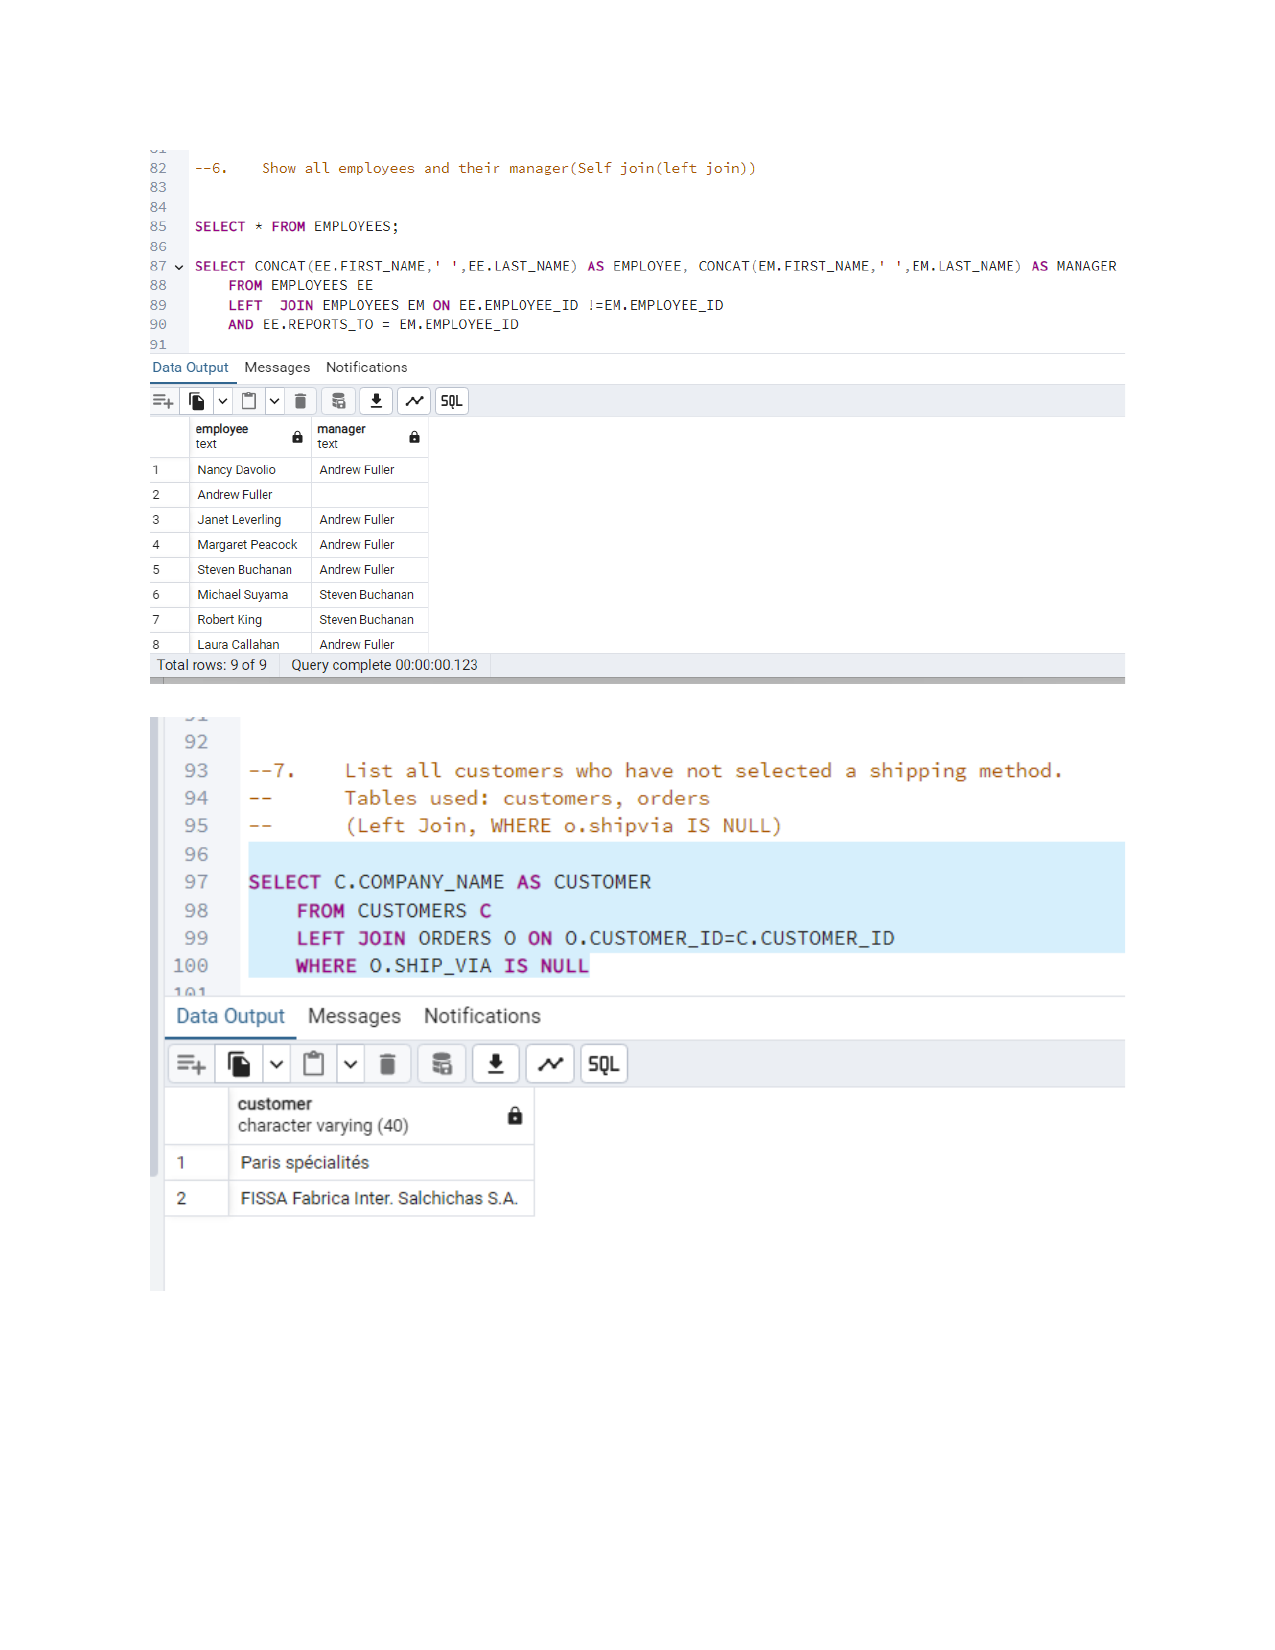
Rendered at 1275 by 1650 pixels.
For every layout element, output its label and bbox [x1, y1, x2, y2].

picture [150, 150, 1125, 684]
picture [150, 717, 1125, 1291]
